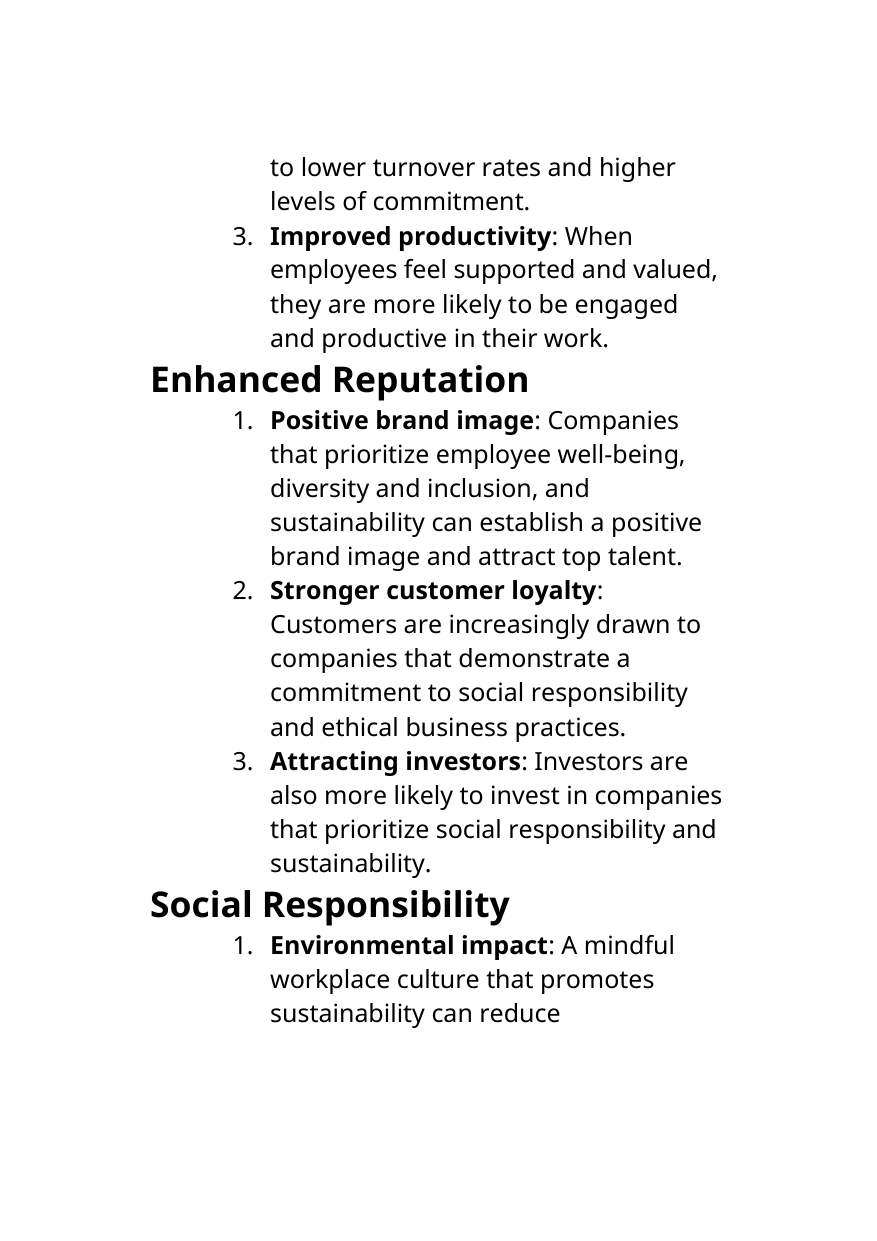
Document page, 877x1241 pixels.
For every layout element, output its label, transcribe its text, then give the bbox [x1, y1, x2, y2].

list Positive brand image: Companies that prioritize employee well-being, diversity and inclusion, and sustainability can establish a positive brand image and attract top talent. [232, 403, 727, 573]
subtitle Enhanced Reputation [150, 354, 727, 403]
subtitle Social Responsibility [150, 879, 727, 928]
list Stronger customer loyalty: Customers are increasingly drawn to companies that demonstrate a commitment to social responsibility and ethical business practices. [232, 573, 727, 743]
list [232, 150, 727, 218]
list Attracting investors: Investors are also more likely to invest in companies that prioritize social responsibility and sustainability. [232, 743, 727, 879]
list Improved productivity: When employees feel supported and valued, they are more likely to be engaged and productive in their work. [232, 218, 727, 354]
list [232, 928, 727, 1030]
